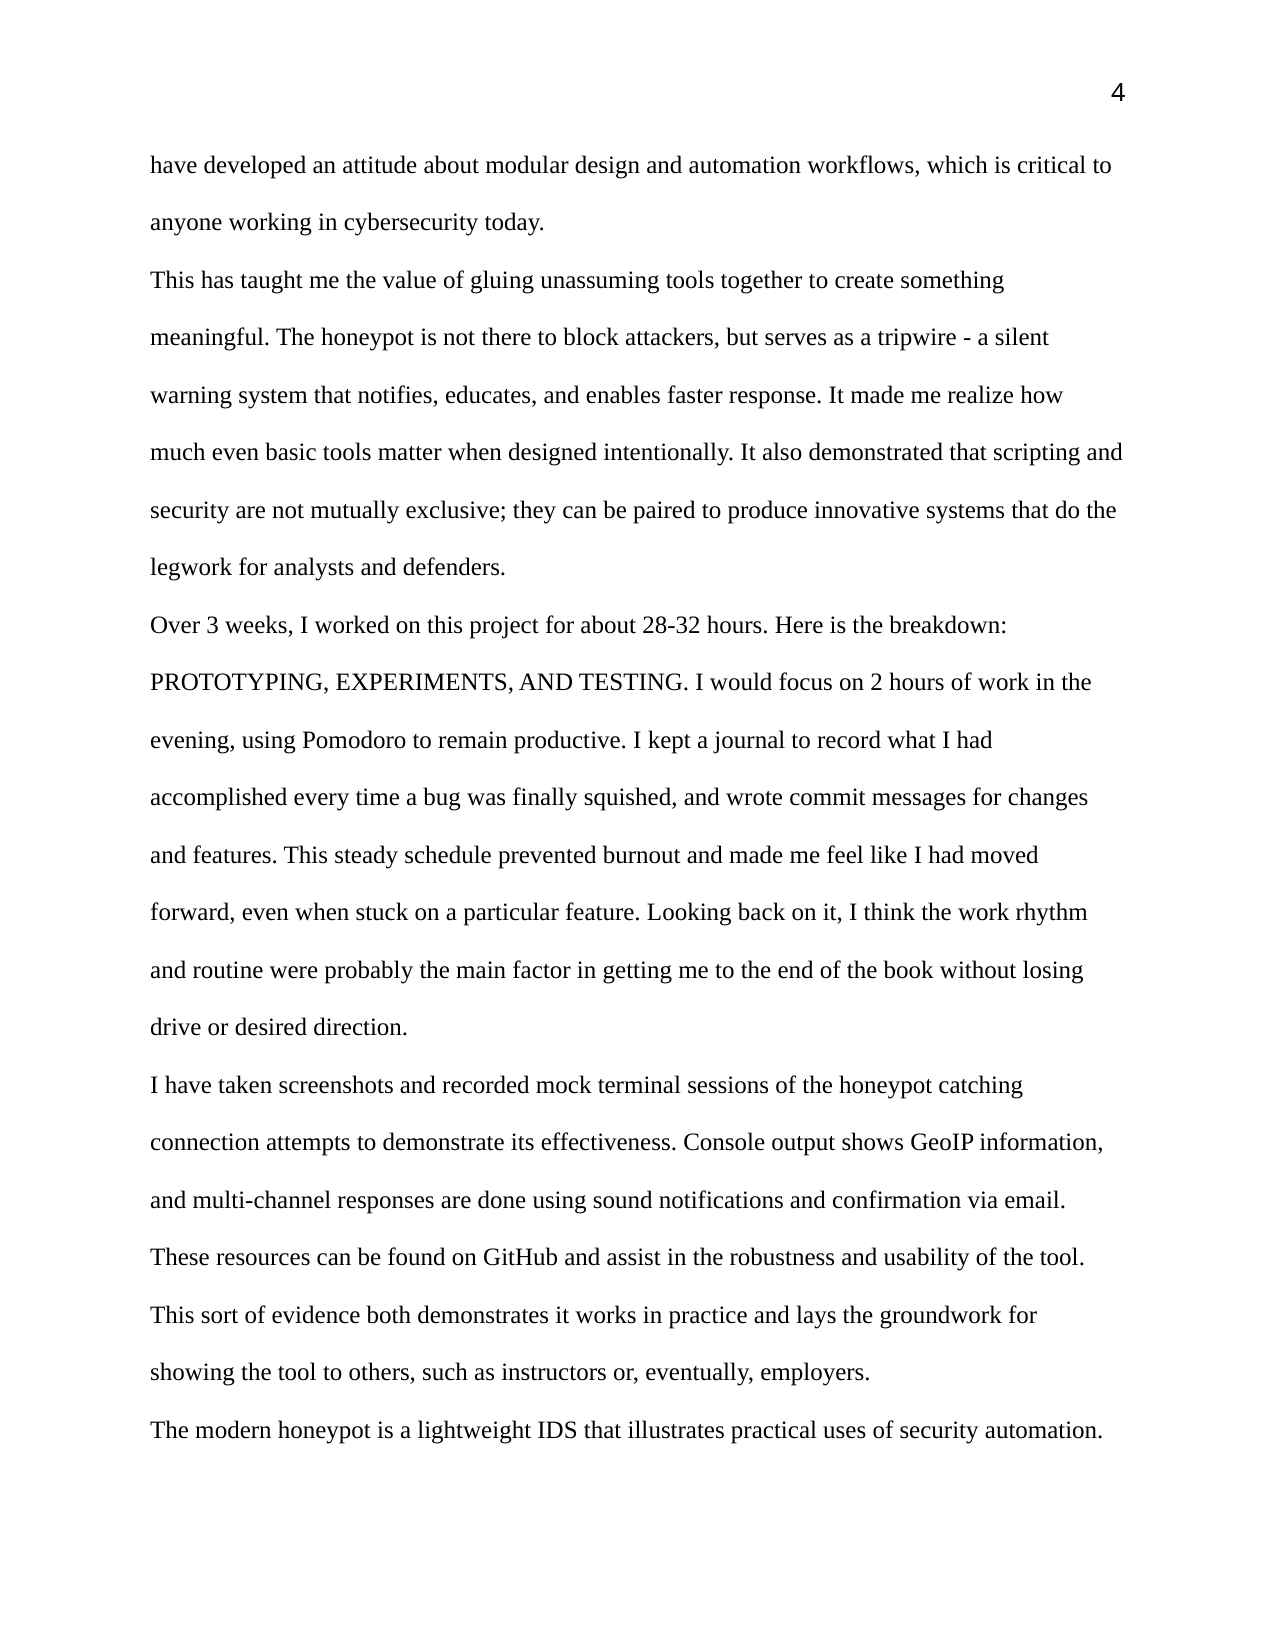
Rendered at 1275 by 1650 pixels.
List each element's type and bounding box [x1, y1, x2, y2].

text [150, 150, 1125, 1444]
